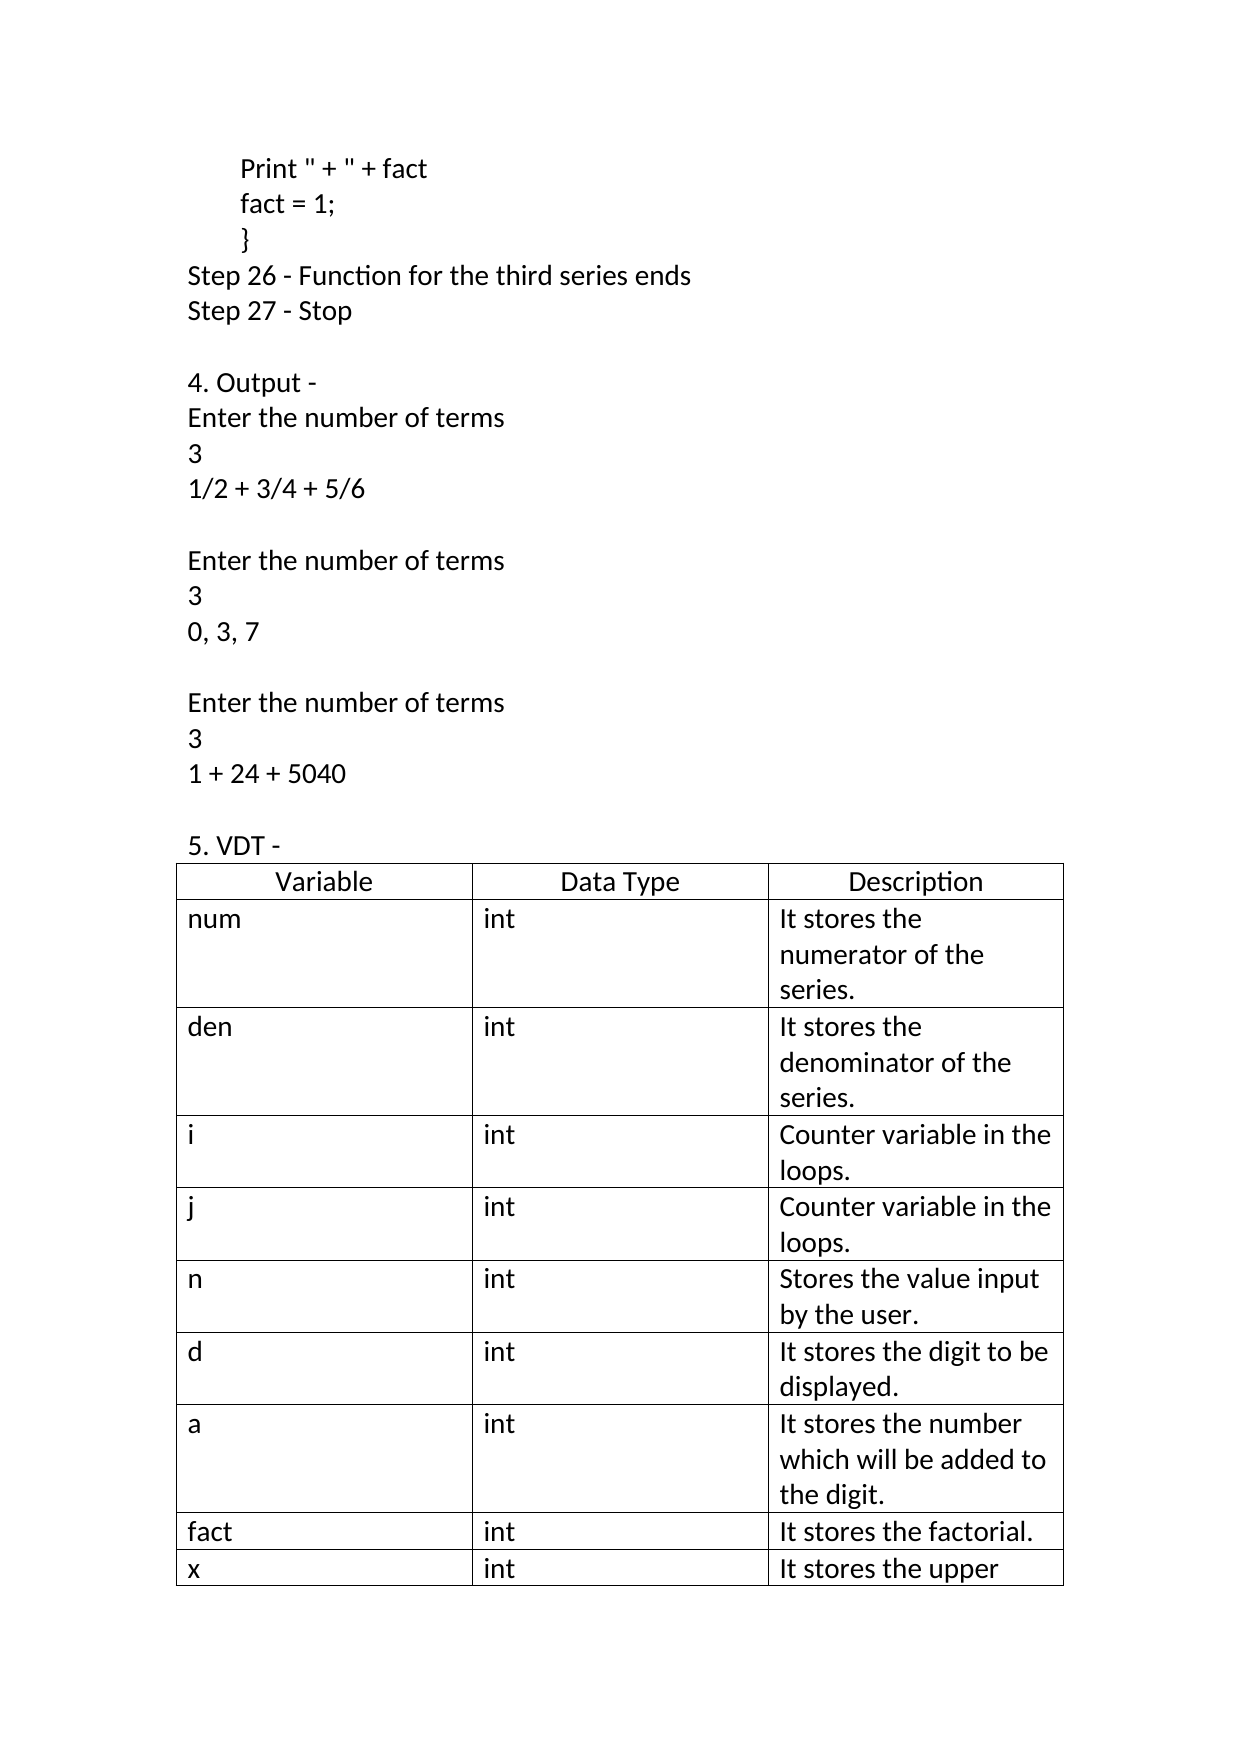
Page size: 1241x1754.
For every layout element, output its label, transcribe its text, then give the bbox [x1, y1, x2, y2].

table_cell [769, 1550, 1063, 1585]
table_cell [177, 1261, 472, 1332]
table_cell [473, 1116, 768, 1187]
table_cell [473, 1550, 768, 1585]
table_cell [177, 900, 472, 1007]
list Output - [187, 364, 1053, 399]
text fact = 1; [187, 186, 1053, 221]
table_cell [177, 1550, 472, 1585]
text Step 26 - Function for the third series ends [187, 257, 1053, 292]
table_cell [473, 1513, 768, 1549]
text Enter the number of terms [187, 399, 1053, 435]
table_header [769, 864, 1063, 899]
text Enter the number of terms [187, 542, 1053, 577]
text 1/2 + 3/4 + 5/6 [187, 471, 1053, 506]
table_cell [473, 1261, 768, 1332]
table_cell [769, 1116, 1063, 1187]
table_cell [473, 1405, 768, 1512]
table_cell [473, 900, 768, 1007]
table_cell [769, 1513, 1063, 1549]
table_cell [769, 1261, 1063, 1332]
text Step 27 - Stop [187, 292, 1053, 328]
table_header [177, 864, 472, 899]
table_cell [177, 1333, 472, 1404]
text Print " + " + fact [187, 150, 1053, 186]
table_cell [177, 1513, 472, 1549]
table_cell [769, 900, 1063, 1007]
text Enter the number of terms [187, 684, 1053, 720]
text 3 [187, 577, 1053, 613]
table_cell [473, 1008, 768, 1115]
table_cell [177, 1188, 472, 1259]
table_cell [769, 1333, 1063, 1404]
text 0, 3, 7 [187, 613, 1053, 649]
list VDT - [187, 827, 1053, 862]
text } [187, 221, 1053, 257]
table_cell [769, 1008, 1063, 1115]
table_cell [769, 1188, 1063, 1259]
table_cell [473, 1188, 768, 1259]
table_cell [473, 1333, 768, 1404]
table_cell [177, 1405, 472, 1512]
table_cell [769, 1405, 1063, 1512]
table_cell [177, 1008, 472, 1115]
text 3 [187, 720, 1053, 756]
text 3 [187, 435, 1053, 471]
text 1 + 24 + 5040 [187, 756, 1053, 791]
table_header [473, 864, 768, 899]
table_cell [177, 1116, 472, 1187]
